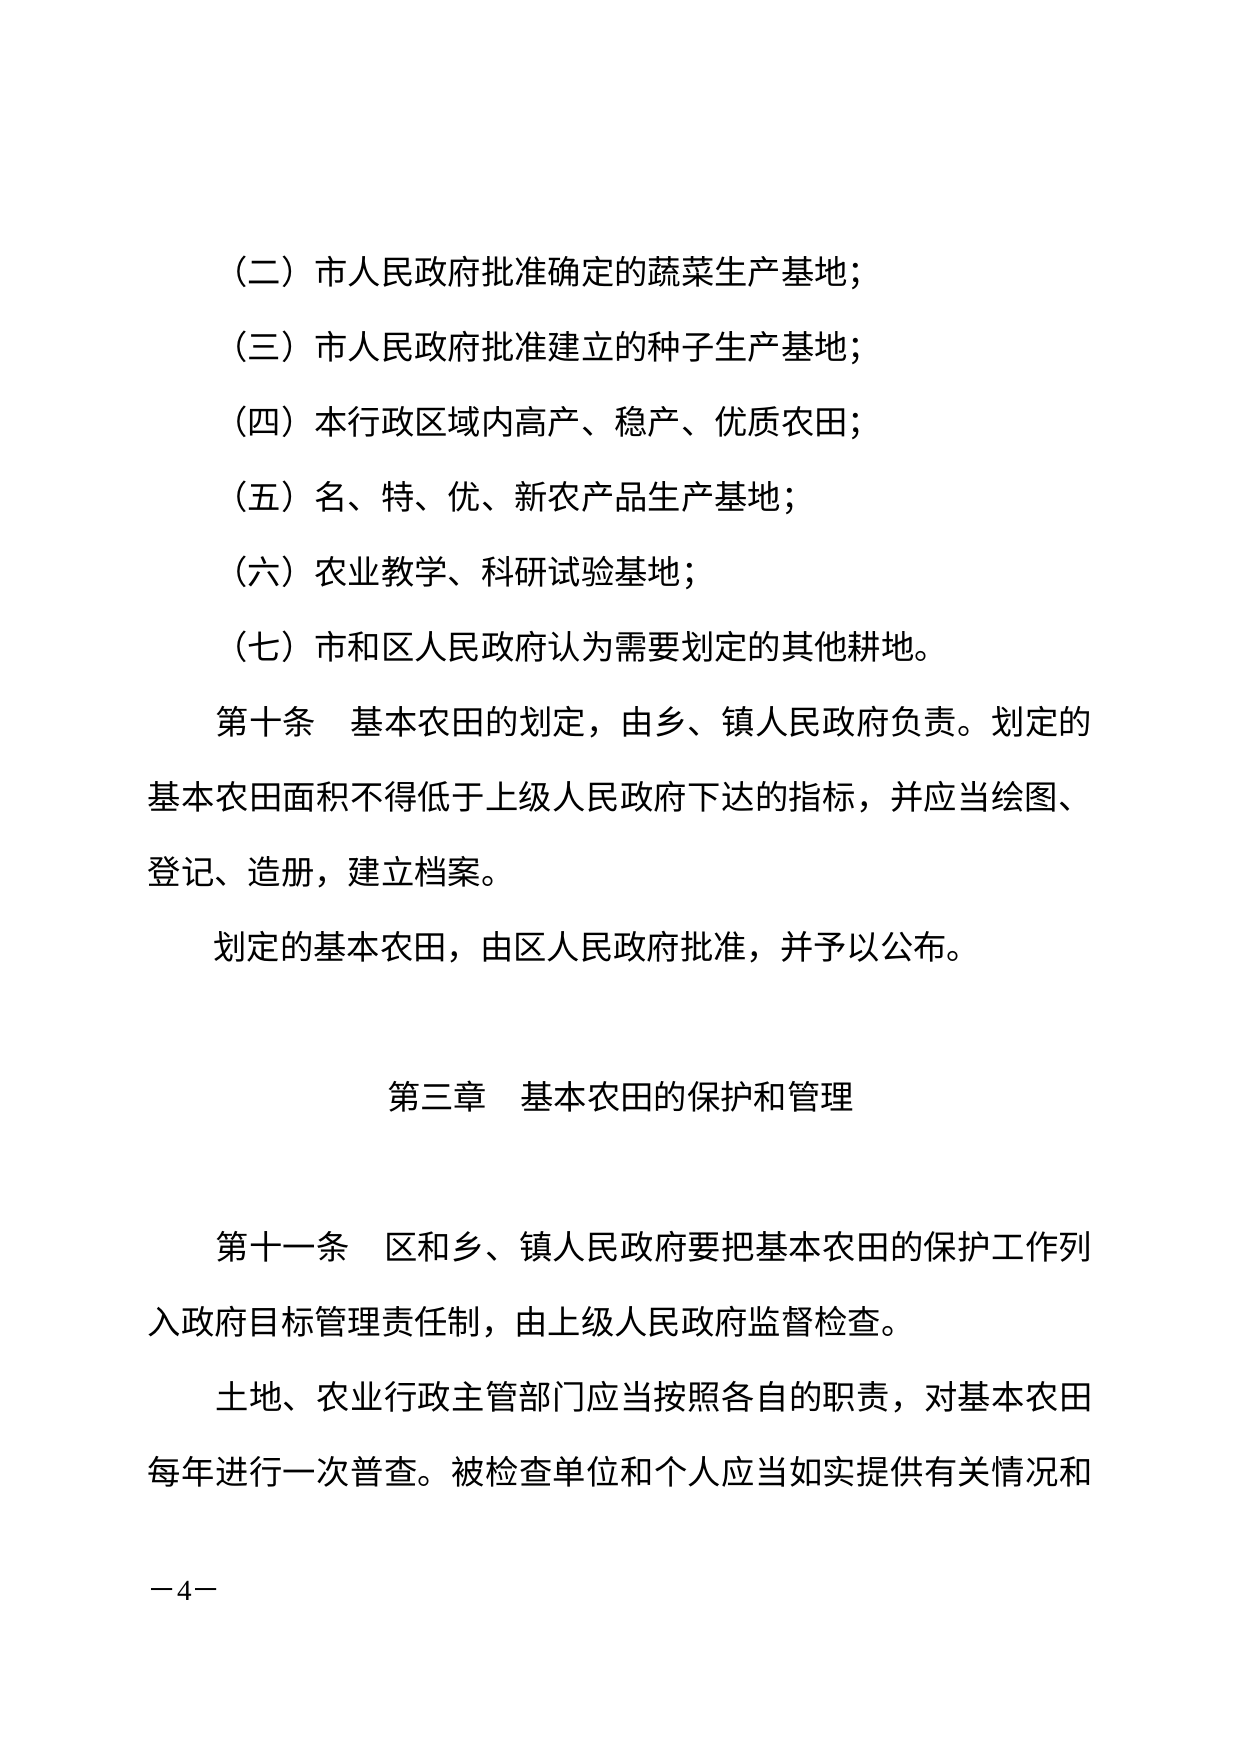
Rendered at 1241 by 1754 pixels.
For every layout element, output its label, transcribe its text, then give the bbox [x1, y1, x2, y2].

text （二）市人民政府批准确定的蔬菜生产基地； [148, 232, 1092, 307]
text 划定的基本农田，由区人民政府批准，并予以公布。 [148, 907, 1092, 982]
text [148, 1357, 1092, 1507]
text 第三章 基本农田的保护和管理 [148, 1057, 1092, 1132]
text （六）农业教学、科研试验基地； [148, 532, 1092, 607]
text （三）市人民政府批准建立的种子生产基地； [148, 307, 1092, 382]
text （七）市和区人民政府认为需要划定的其他耕地。 [148, 607, 1092, 682]
text 第十一条 区和乡、镇人民政府要把基本农田的保护工作列入政府目标管理责任制，由上级人民政府监督检查。 [148, 1207, 1092, 1357]
text 第十条 基本农田的划定，由乡、镇人民政府负责。划定的基本农田面积不得低于上级人民政府下达的指标，并应当绘图、登记、造册，建立档案。 [148, 682, 1092, 907]
text （五）名、特、优、新农产品生产基地； [148, 457, 1092, 532]
text （四）本行政区域内高产、稳产、优质农田； [148, 382, 1092, 457]
